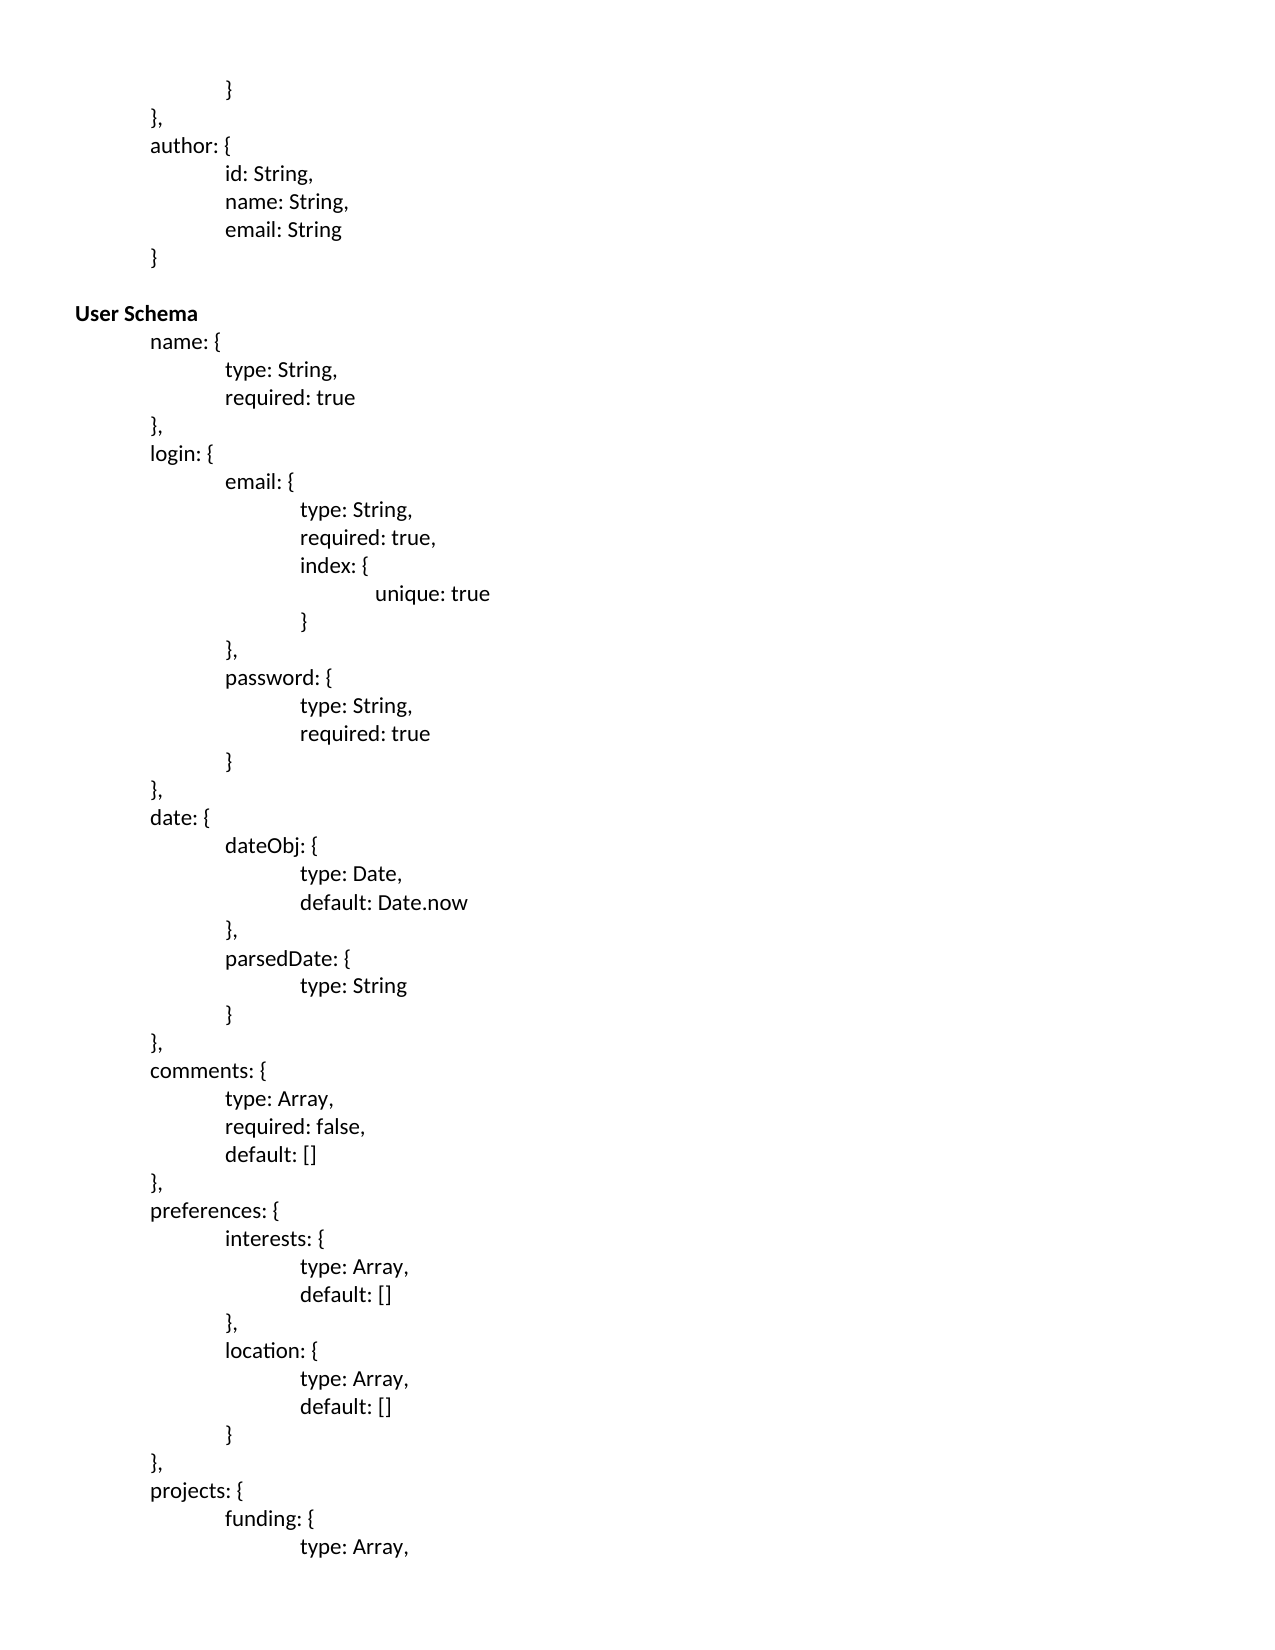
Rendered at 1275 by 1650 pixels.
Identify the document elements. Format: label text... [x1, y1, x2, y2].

text type: Array, [75, 1084, 1200, 1112]
text } [75, 1000, 1200, 1028]
text date: { [75, 803, 1200, 832]
text parsedDate: { [75, 944, 1200, 972]
text author: { [75, 131, 1200, 159]
text required: true [75, 383, 1200, 411]
text }, [75, 916, 1200, 944]
text } [75, 243, 1200, 271]
text funding: { [75, 1504, 1200, 1532]
text name: String, [75, 187, 1200, 215]
text type: Array, [75, 1252, 1200, 1280]
text required: false, [75, 1112, 1200, 1140]
text }, [75, 1168, 1200, 1196]
text email: String [75, 215, 1200, 243]
text index: { [75, 551, 1200, 579]
text name: { [75, 327, 1200, 355]
text comments: { [75, 1056, 1200, 1084]
text } [75, 75, 1200, 103]
text } [75, 1420, 1200, 1448]
text dateObj: { [75, 832, 1200, 859]
text } [75, 607, 1200, 635]
text email: { [75, 467, 1200, 495]
text type: String, [75, 355, 1200, 383]
text projects: { [75, 1476, 1200, 1504]
text }, [75, 776, 1200, 803]
text } [75, 747, 1200, 776]
text default: [] [75, 1280, 1200, 1308]
text location: { [75, 1336, 1200, 1364]
text type: String [75, 972, 1200, 1000]
text required: true [75, 719, 1200, 747]
text unique: true [75, 579, 1200, 607]
text }, [75, 1448, 1200, 1476]
text }, [75, 635, 1200, 663]
text type: Date, [75, 859, 1200, 888]
text default: [] [75, 1392, 1200, 1420]
text User Schema [75, 299, 1200, 327]
text type: Array, [75, 1532, 1200, 1560]
text preferences: { [75, 1196, 1200, 1224]
text }, [75, 411, 1200, 439]
text type: Array, [75, 1364, 1200, 1392]
text interests: { [75, 1224, 1200, 1252]
text }, [75, 1028, 1200, 1056]
text login: { [75, 439, 1200, 467]
text }, [75, 1308, 1200, 1336]
text default: Date.now [75, 888, 1200, 916]
text type: String, [75, 691, 1200, 719]
text password: { [75, 663, 1200, 691]
text }, [75, 103, 1200, 131]
text type: String, [75, 495, 1200, 523]
text required: true, [75, 523, 1200, 551]
text default: [] [75, 1140, 1200, 1168]
text id: String, [75, 159, 1200, 187]
